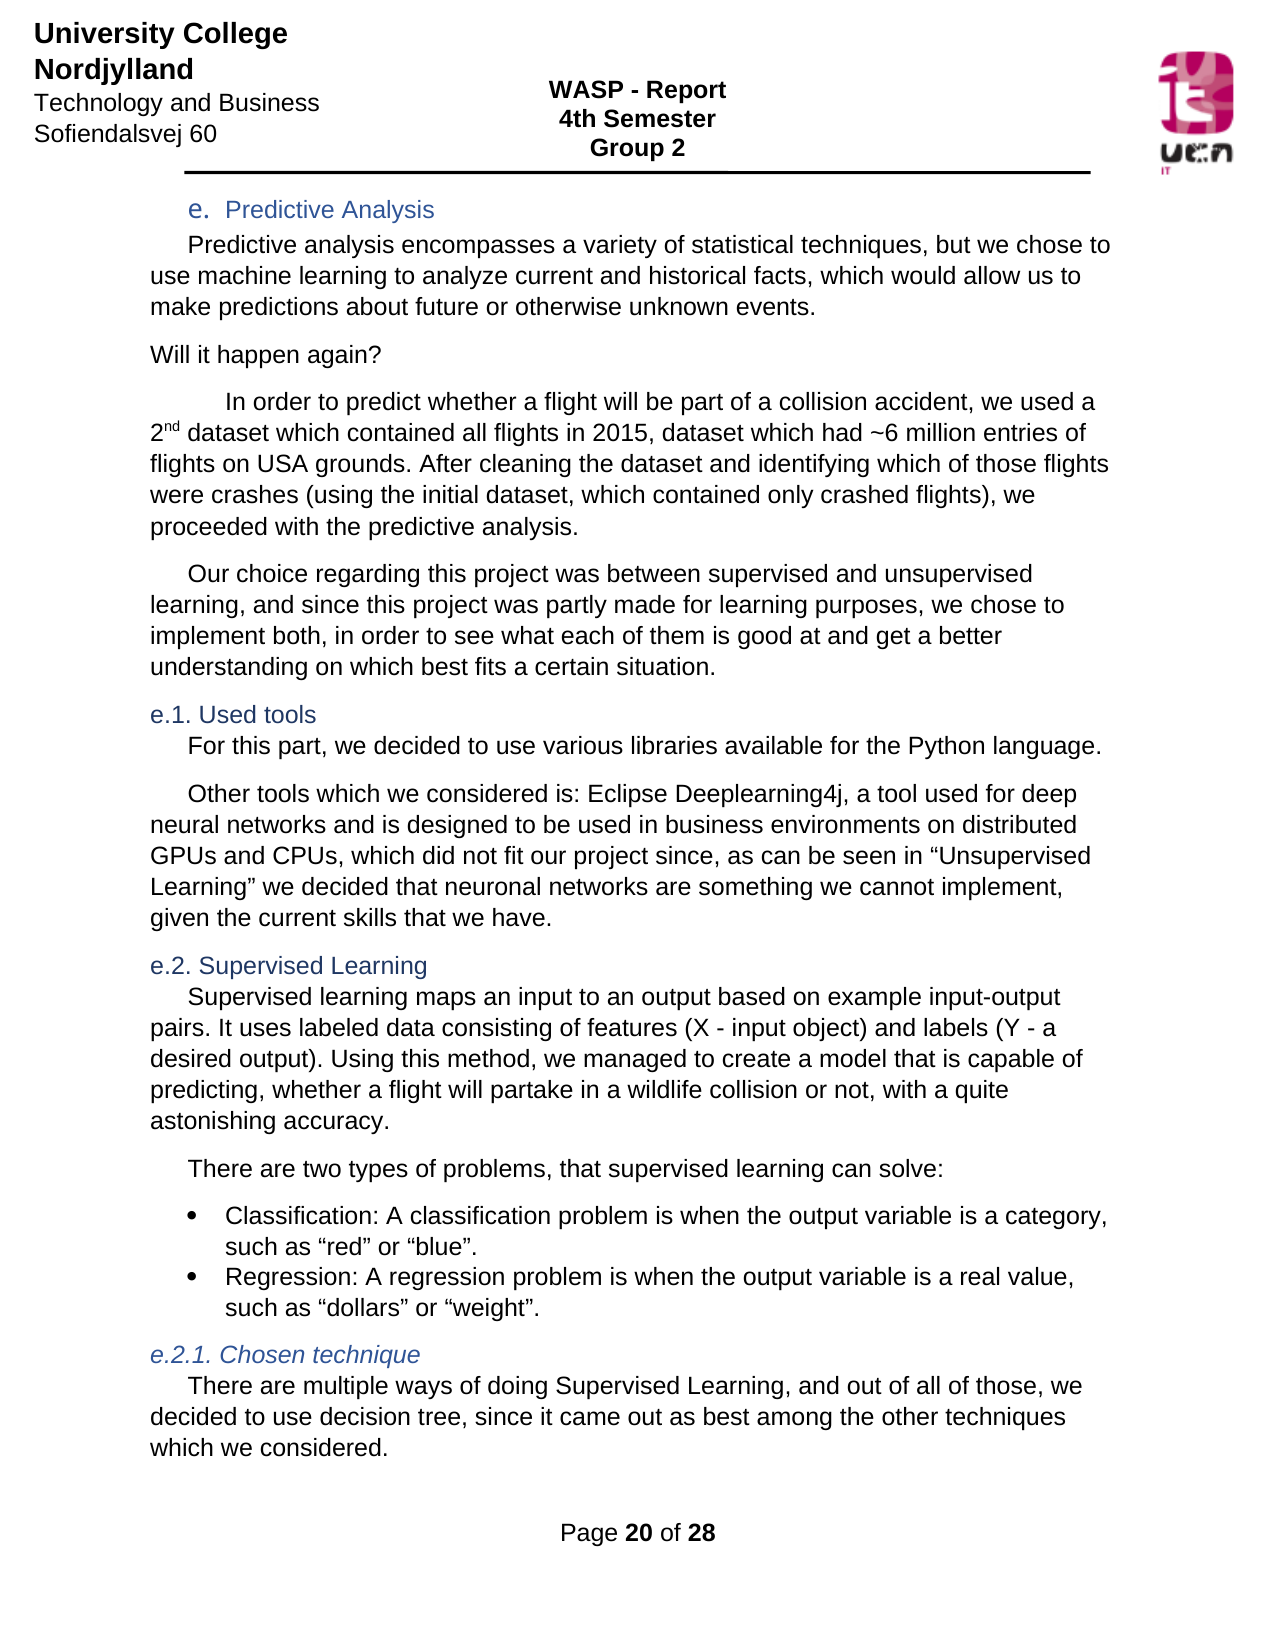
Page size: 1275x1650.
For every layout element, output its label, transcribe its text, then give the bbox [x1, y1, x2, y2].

subtitle e.1. Used tools [150, 700, 1125, 729]
text Other tools which we considered is: Eclipse Deeplearning4j, a tool used for deep neural networks and is designed to be used in business environments on distributed GPUs and CPUs, which did not fit our project since, as can be seen in “Unsupervised Learning” we decided that neuronal networks are something we cannot implement, given the current skills that we have. [150, 779, 1125, 932]
text For this part, we decided to use various libraries available for the Python language. [150, 731, 1125, 760]
picture [1143, 45, 1247, 177]
text There are two types of problems, that supervised learning can solve: [150, 1153, 1125, 1182]
text There are multiple ways of doing Supervised Learning, and out of all of those, we decided to use decision tree, since it came out as best among the other techniques which we considered. [150, 1371, 1125, 1462]
subtitle e.2.1. Chosen technique [150, 1340, 1125, 1368]
text In order to predict whether a flight will be part of a collision accident, we used a 2nd dataset which contained all flights in 2015, dataset which had ~6 million entries of flights on USA grounds. After cleaning the dataset and identifying which of those flights were crashes (using the initial dataset, which contained only crashed flights), we proceeded with the predictive analysis. [150, 387, 1125, 540]
text Our choice regarding this project was between supervised and unsupervised learning, and since this project was partly made for learning purposes, we chose to implement both, in order to see what each of them is good at and get a better understanding on which best fits a certain situation. [150, 559, 1125, 681]
subtitle Predictive Analysis [187, 190, 1125, 227]
text Supervised learning maps an input to an output based on example input-output pairs. It uses labeled data consisting of features (X - input object) and labels (Y - a desired output). Using this method, we managed to create a model that is capable of predicting, whether a flight will partake in a wildlife collision or not, with a quite astonishing accuracy. [150, 982, 1125, 1134]
text Will it happen again? [150, 339, 1125, 368]
subtitle e.2. Supervised Learning [150, 951, 1125, 979]
list Classification: A classification problem is when the output variable is a category, such as “red” or “blue”. [187, 1201, 1125, 1261]
list Regression: A regression problem is when the output variable is a real value, such as “dollars” or “weight”. [187, 1262, 1125, 1321]
text Predictive analysis encompasses a variety of statistical techniques, but we chose to use machine learning to analyze current and historical facts, which would allow us to make predictions about future or otherwise unknown events. [150, 230, 1125, 321]
